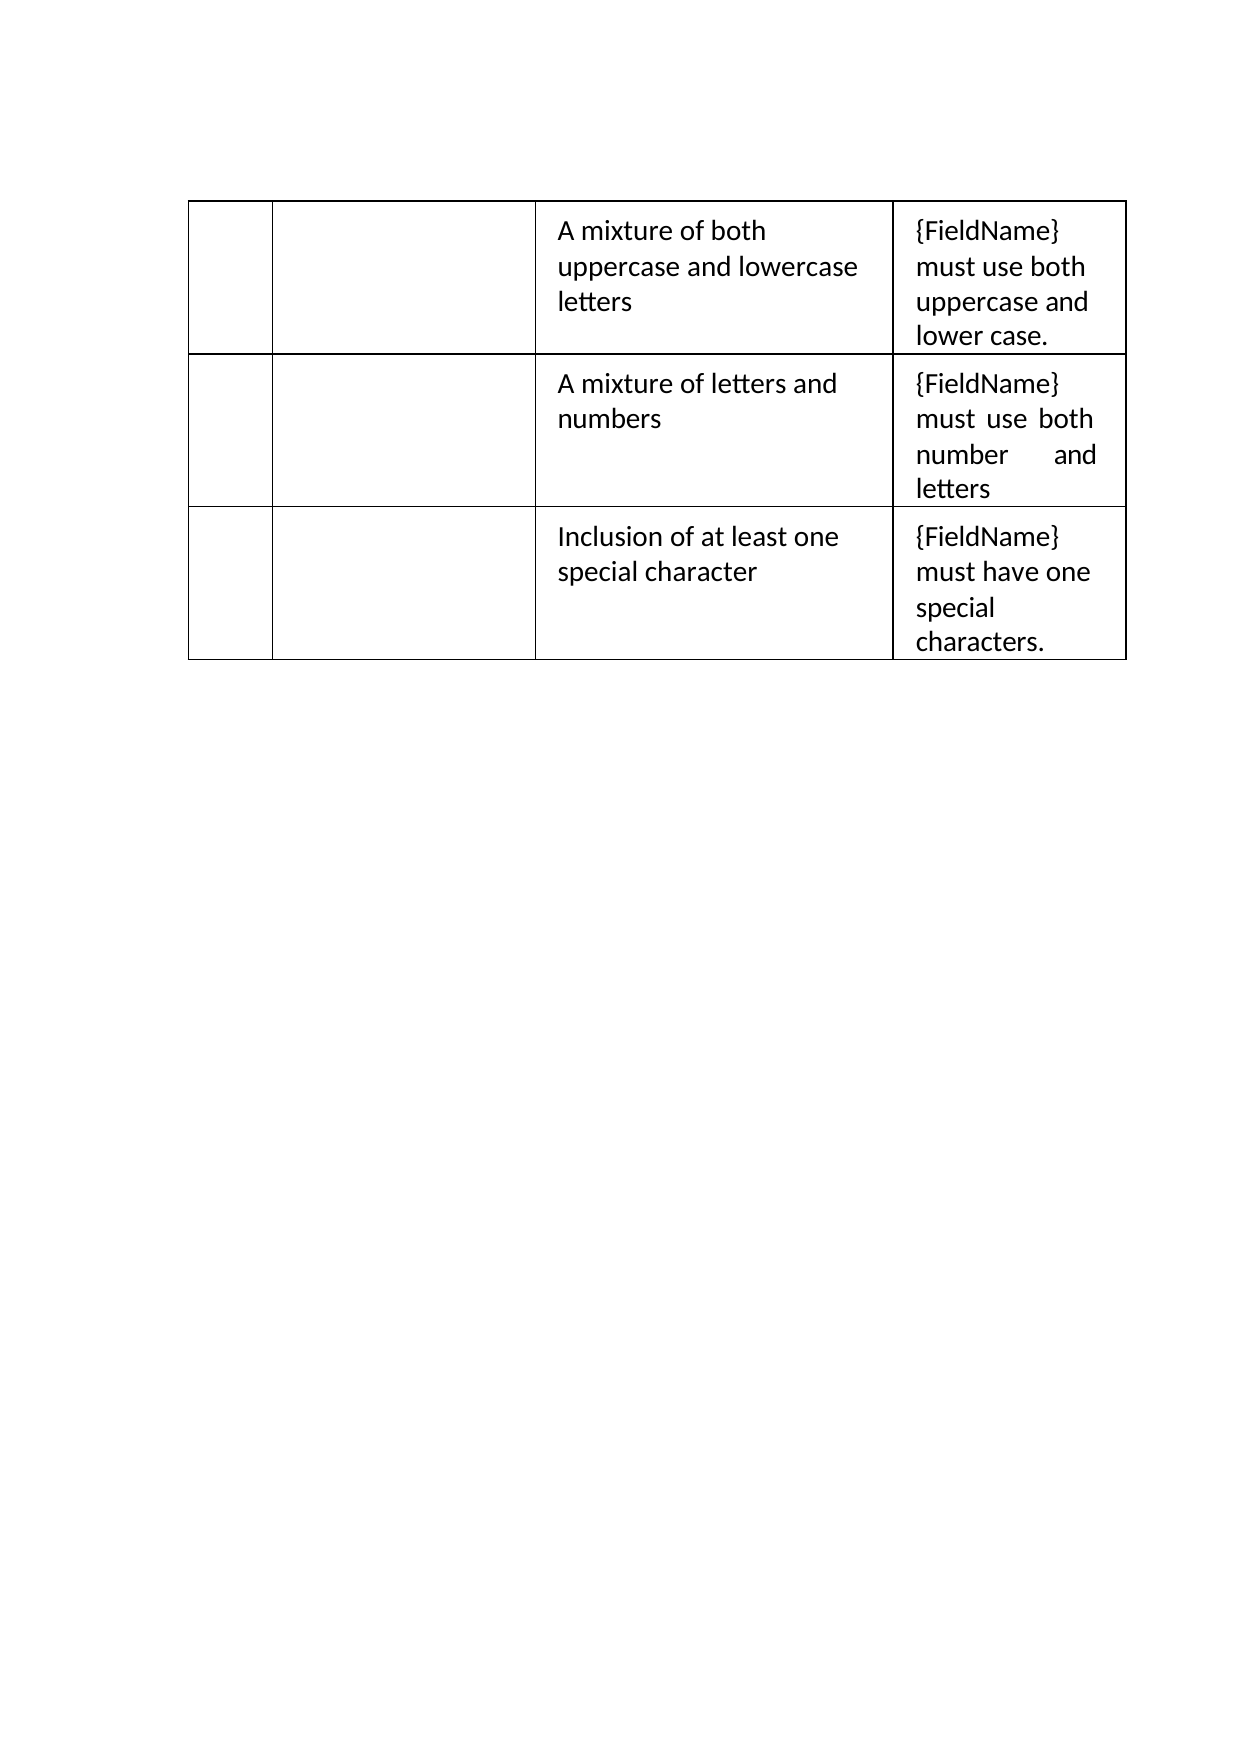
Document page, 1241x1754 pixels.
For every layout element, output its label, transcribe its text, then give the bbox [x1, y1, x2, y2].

table_cell Inclusion of at least one special character [536, 507, 892, 658]
table_cell A mixture of letters and numbers [536, 355, 892, 506]
table_header A mixture of both uppercase and lowercase letters [536, 202, 892, 353]
table_cell {FieldName} must have one special characters. [894, 507, 1125, 658]
table_header [273, 202, 535, 353]
table_cell [189, 355, 272, 506]
table_cell [273, 355, 535, 506]
table_cell [189, 507, 272, 658]
table_cell [273, 507, 535, 658]
table_header [189, 202, 272, 353]
table_cell {FieldName} must use both number and letters [894, 355, 1125, 506]
table_header {FieldName} must use both uppercase and lower case. [894, 202, 1125, 353]
